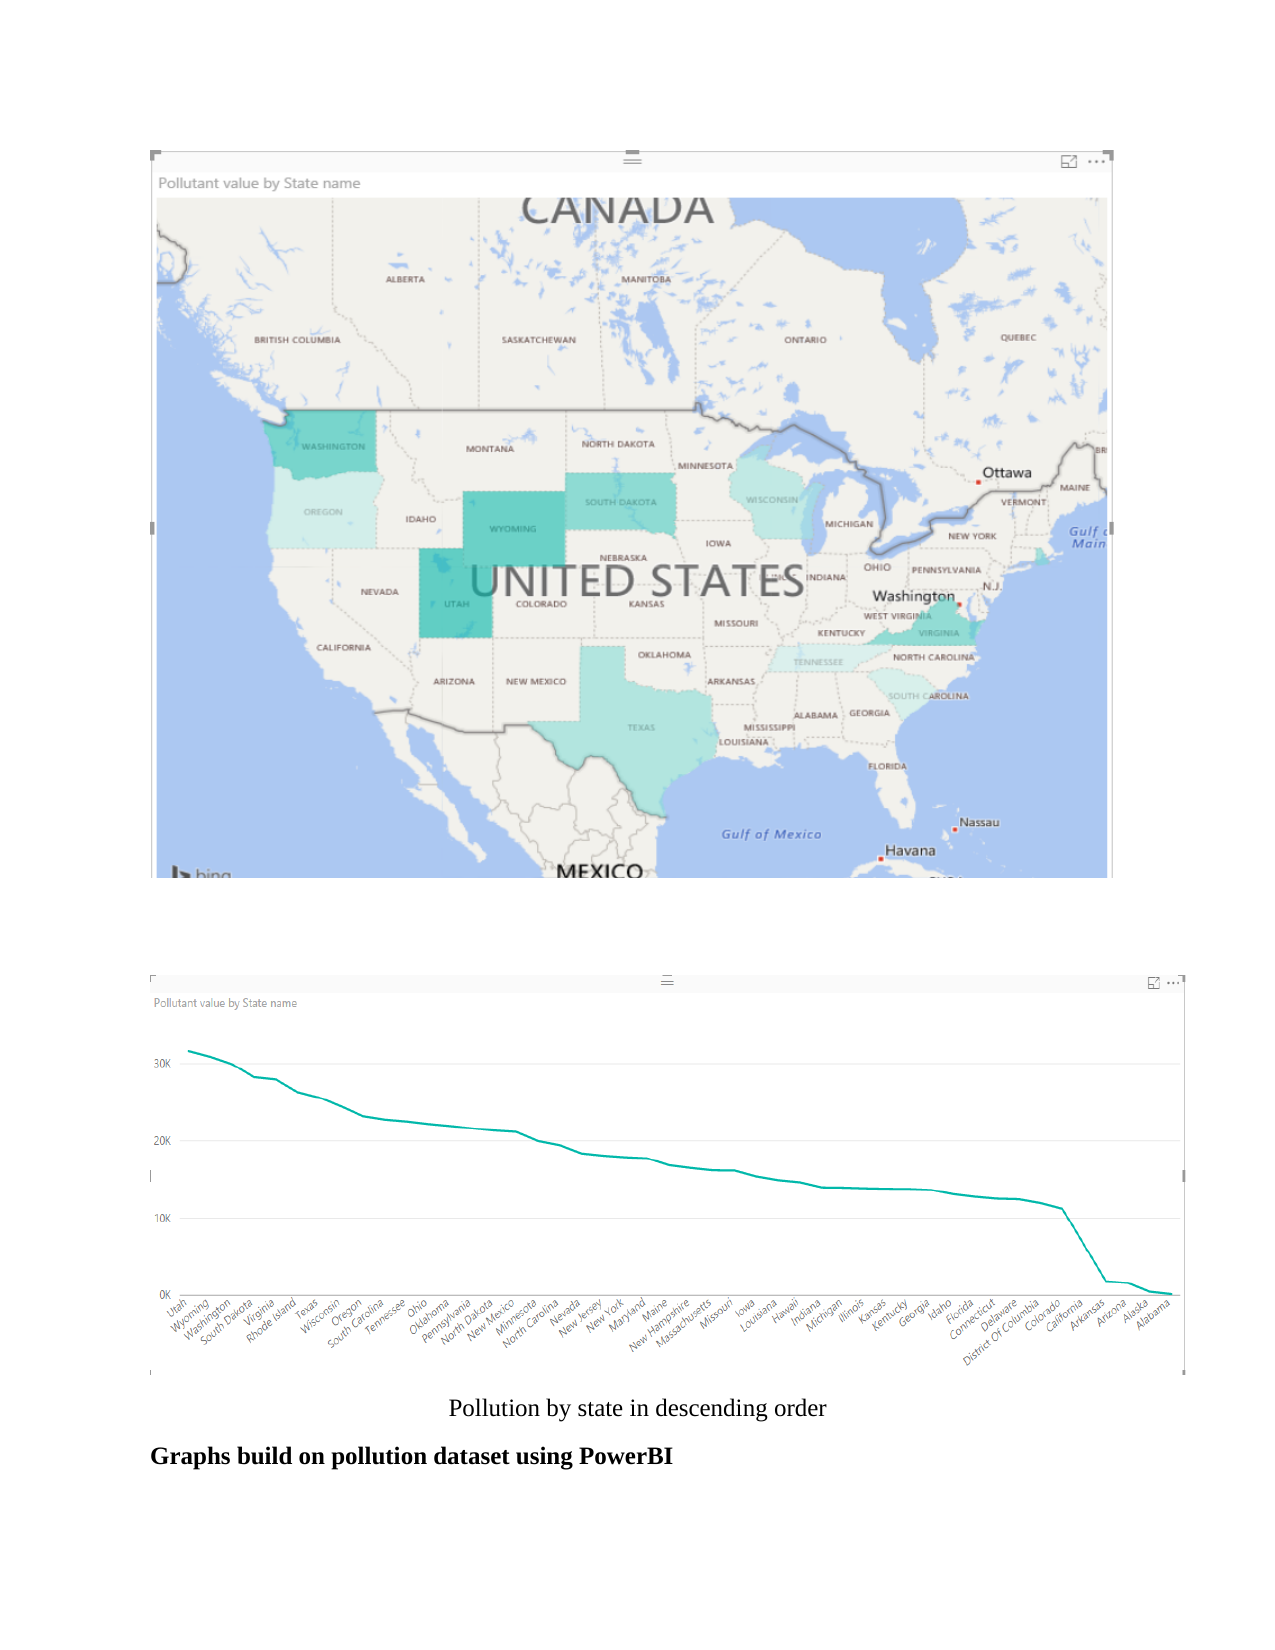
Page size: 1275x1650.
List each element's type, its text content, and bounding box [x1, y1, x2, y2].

text Graphs build on pollution dataset using PowerBI [150, 1441, 1125, 1470]
picture [150, 975, 1186, 1375]
picture [150, 150, 1114, 878]
text Pollution by state in descending order [150, 1393, 1125, 1422]
